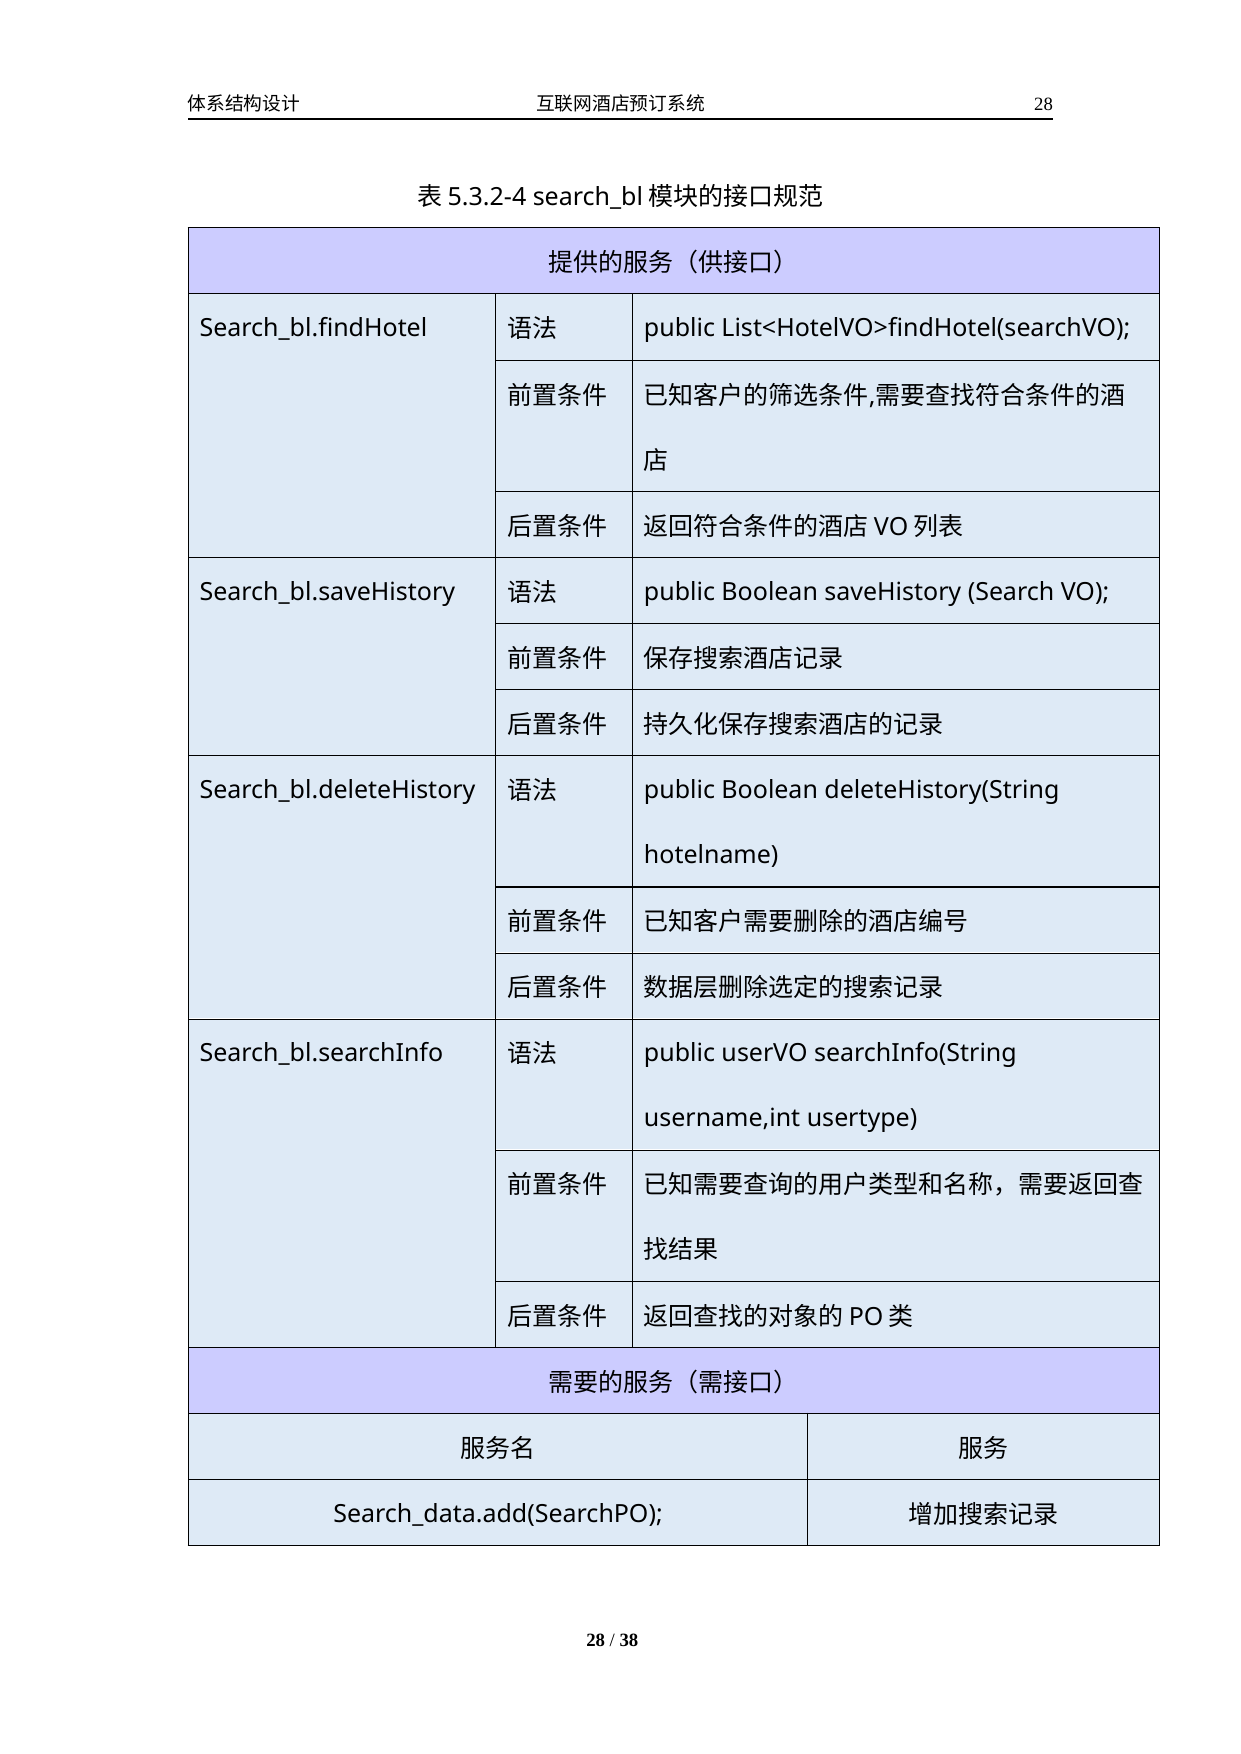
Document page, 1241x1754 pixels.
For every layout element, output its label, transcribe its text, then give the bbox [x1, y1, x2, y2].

table_cell public userVO searchInfo(String username,int usertype) [633, 1020, 1159, 1149]
table_header 提供的服务（供接口） [189, 228, 1159, 293]
table_cell 后置条件 [496, 492, 632, 557]
table_cell 语法 [496, 558, 632, 623]
table_cell Search_bl.saveHistory [189, 558, 495, 755]
text 表5.3.2-4 search_bl模块的接口规范 [187, 162, 1053, 227]
table_cell 后置条件 [496, 1282, 632, 1347]
table_cell 后置条件 [496, 954, 632, 1018]
table_cell 需要的服务（需接口） [189, 1348, 1159, 1413]
table_cell Search_data.add(SearchPO); [189, 1480, 807, 1545]
table_cell 返回查找的对象的PO类 [633, 1282, 1159, 1347]
table_cell 数据层删除选定的搜索记录 [633, 954, 1159, 1018]
table_cell 语法 [496, 756, 632, 886]
table_cell 前置条件 [496, 888, 632, 952]
table_cell Search_bl.searchInfo [189, 1020, 495, 1347]
table_cell 返回符合条件的酒店VO列表 [633, 492, 1159, 557]
table_cell 持久化保存搜索酒店的记录 [633, 690, 1159, 755]
table_cell public Boolean deleteHistory(String hotelname) [633, 756, 1159, 886]
table_cell public Boolean saveHistory (Search VO); [633, 558, 1159, 623]
table_cell 前置条件 [496, 361, 632, 491]
table_cell 语法 [496, 294, 632, 360]
table_cell 服务名 [189, 1414, 807, 1479]
table_cell 前置条件 [496, 624, 632, 689]
table_cell Search_bl.deleteHistory [189, 756, 495, 1018]
table_cell 已知客户的筛选条件,需要查找符合条件的酒店 [633, 361, 1159, 491]
table_cell 增加搜索记录 [808, 1480, 1159, 1545]
table_cell 语法 [496, 1020, 632, 1149]
table_cell 保存搜索酒店记录 [633, 624, 1159, 689]
table_cell public List<HotelVO>findHotel(searchVO); [633, 294, 1159, 360]
table_cell 前置条件 [496, 1151, 632, 1281]
table_cell 服务 [808, 1414, 1159, 1479]
table_cell 已知客户需要删除的酒店编号 [633, 888, 1159, 952]
table_cell 已知需要查询的用户类型和名称，需要返回查找结果 [633, 1151, 1159, 1281]
table_cell Search_bl.findHotel [189, 294, 495, 557]
table_cell 后置条件 [496, 690, 632, 755]
